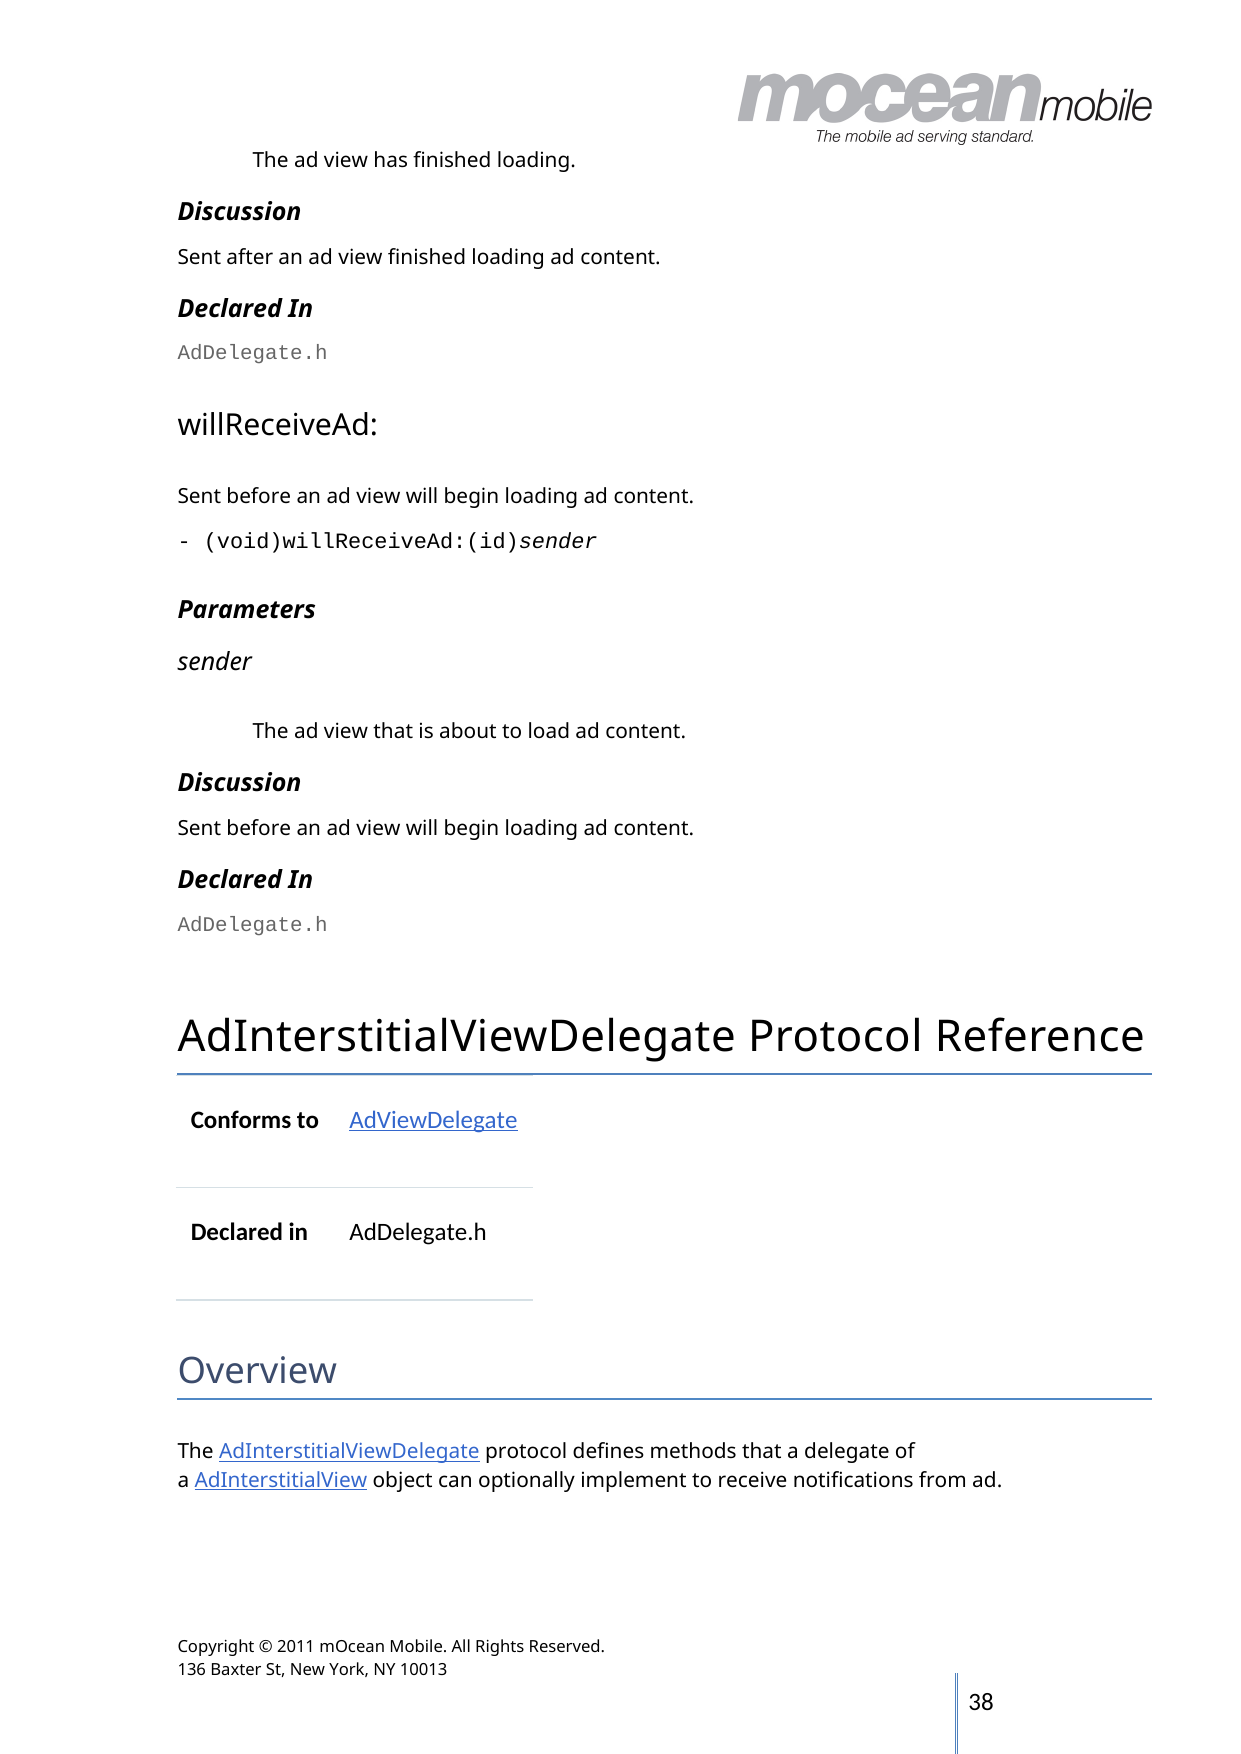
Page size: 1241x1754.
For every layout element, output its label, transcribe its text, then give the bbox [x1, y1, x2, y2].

table_cell AdDelegate.h [334, 1188, 533, 1299]
text The ad view that is about to load ad content. [252, 716, 1152, 744]
text Sent before an ad view will begin loading ad content. [177, 813, 1152, 842]
text Sent after an ad view finished loading ad content. [177, 242, 1152, 271]
text AdDelegate.h [177, 342, 1152, 366]
text Sent before an ad view will begin loading ad content. [177, 482, 1152, 510]
text The AdInterstitialViewDelegate protocol defines methods that a delegate of a AdInterstitialView object can optionally implement to receive notifications from ad. [177, 1436, 1152, 1493]
text The ad view has finished loading. [252, 145, 1152, 173]
subtitle Overview [177, 1344, 1152, 1398]
text sender [177, 643, 1152, 677]
subtitle willReceiveAd: [177, 403, 1152, 444]
picture [737, 73, 1152, 145]
table_header AdViewDelegate [334, 1076, 533, 1187]
subtitle AdInterstitialViewDelegate Protocol Reference [177, 1005, 1152, 1073]
subtitle Declared In [177, 291, 1152, 325]
subtitle Discussion [177, 764, 1152, 798]
subtitle Parameters [177, 592, 1152, 626]
subtitle Discussion [177, 193, 1152, 227]
text - (void)willReceiveAd:(id)sender [177, 530, 1152, 555]
table_header Conforms to [176, 1076, 334, 1187]
text AdDelegate.h [177, 914, 1152, 937]
subtitle Declared In [177, 862, 1152, 896]
table_cell Declared in [176, 1188, 334, 1299]
